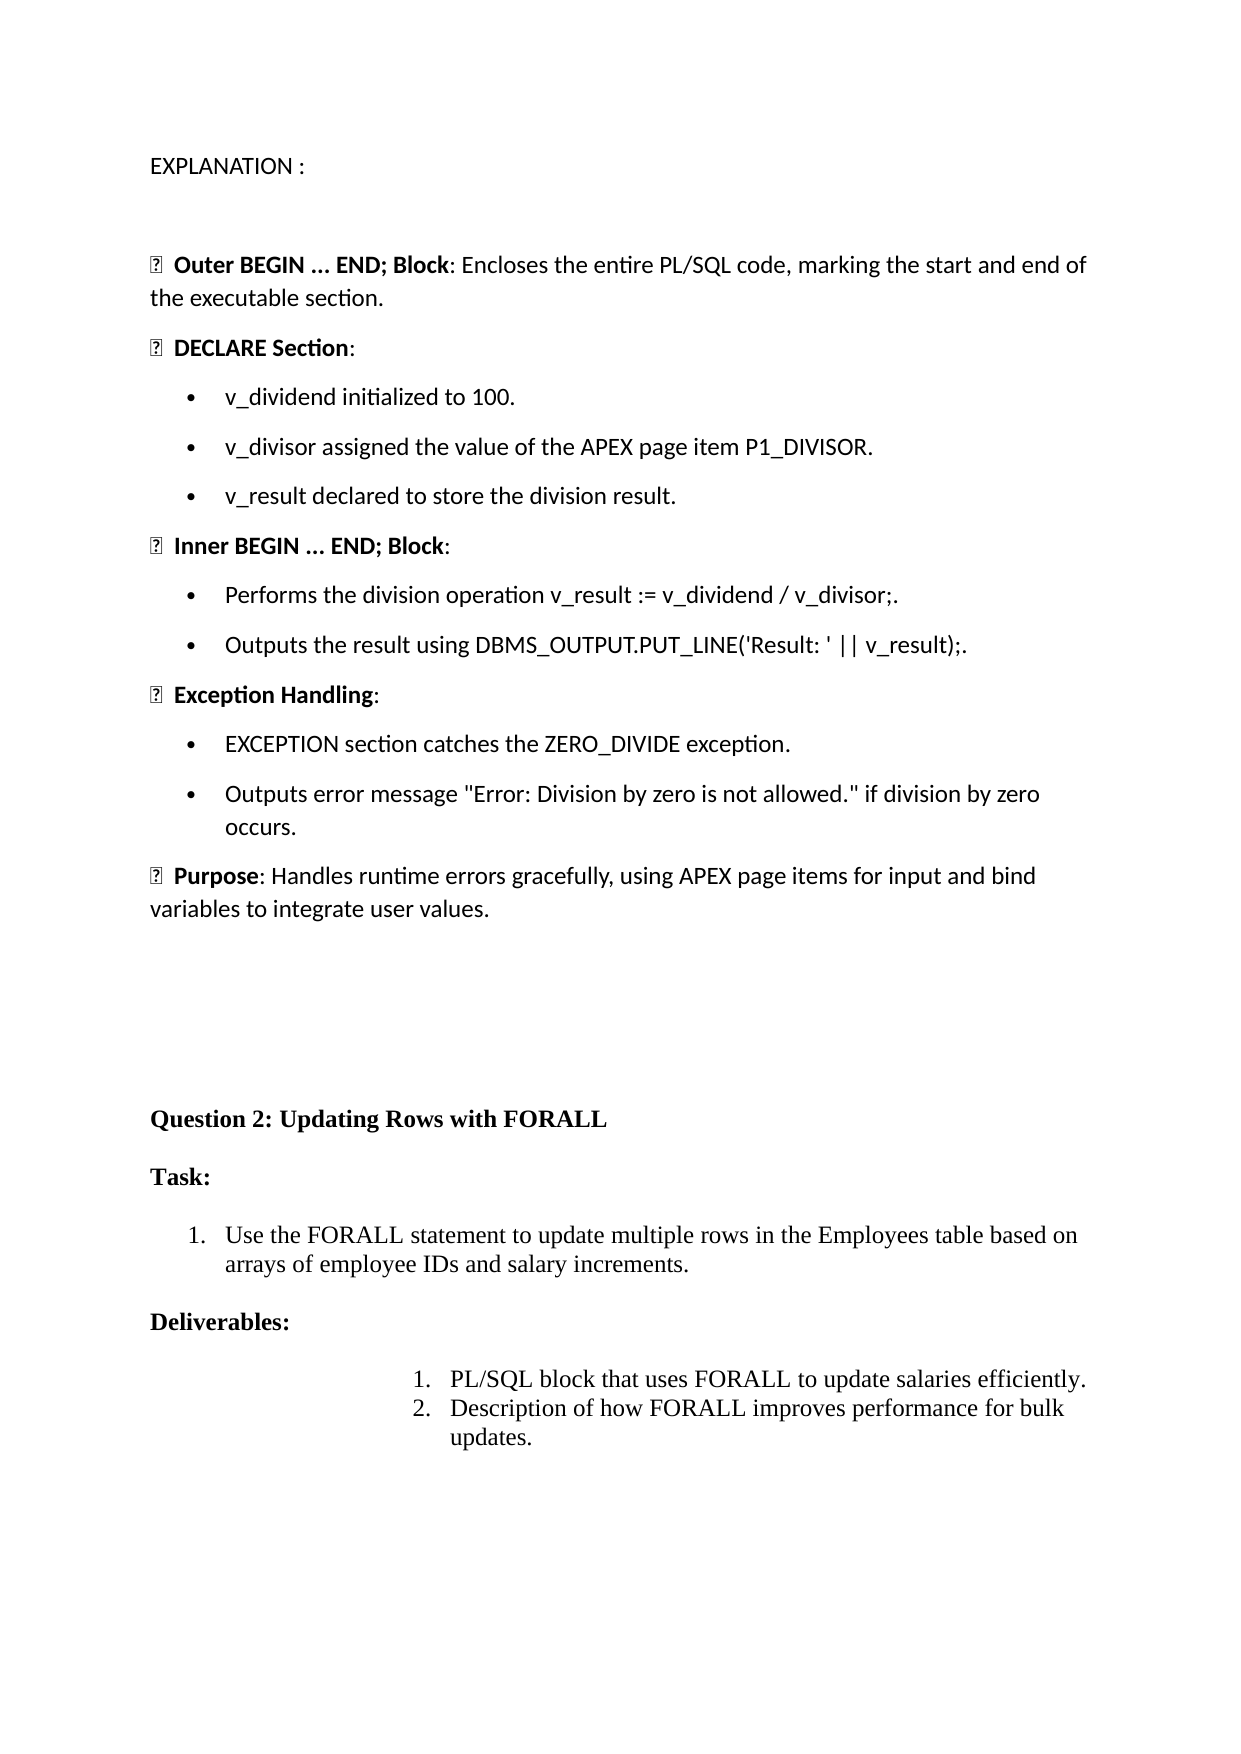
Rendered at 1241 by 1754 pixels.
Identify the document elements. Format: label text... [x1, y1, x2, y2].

text  Exception Handling: [150, 679, 1090, 709]
text Task: [150, 1162, 1090, 1191]
text  Outer BEGIN ... END; Block: Encloses the entire PL/SQL code, marking the start and end of the executable section. [150, 249, 1090, 313]
list v_divisor assigned the value of the APEX page item P1_DIVISOR. [187, 431, 1090, 461]
text  Inner BEGIN ... END; Block: [150, 530, 1090, 561]
list PL/SQL block that uses FORALL to update salaries efficiently. [412, 1364, 1090, 1393]
text Deliverables: [150, 1307, 1090, 1335]
list v_result declared to store the division result. [187, 480, 1090, 511]
list Performs the division operation v_result := v_dividend / v_divisor;. [187, 579, 1090, 610]
text Question 2: Updating Rows with FORALL [150, 1104, 1090, 1133]
list v_dividend initialized to 100. [187, 381, 1090, 412]
list Outputs error message "Error: Division by zero is not allowed." if division by zero occurs. [187, 778, 1090, 841]
list Outputs the result using DBMS_OUTPUT.PUT_LINE('Result: ' || v_result);. [187, 629, 1090, 660]
list Use the FORALL statement to update multiple rows in the Employees table based on arrays of employee IDs and salary increments. [187, 1220, 1090, 1277]
text EXPLANATION : [150, 150, 1090, 181]
text  Purpose: Handles runtime errors gracefully, using APEX page items for input and bind variables to integrate user values. [150, 860, 1090, 924]
text  DECLARE Section: [150, 332, 1090, 362]
list EXCEPTION section catches the ZERO_DIVIDE exception. [187, 728, 1090, 759]
list Description of how FORALL improves performance for bulk updates. [412, 1393, 1090, 1451]
